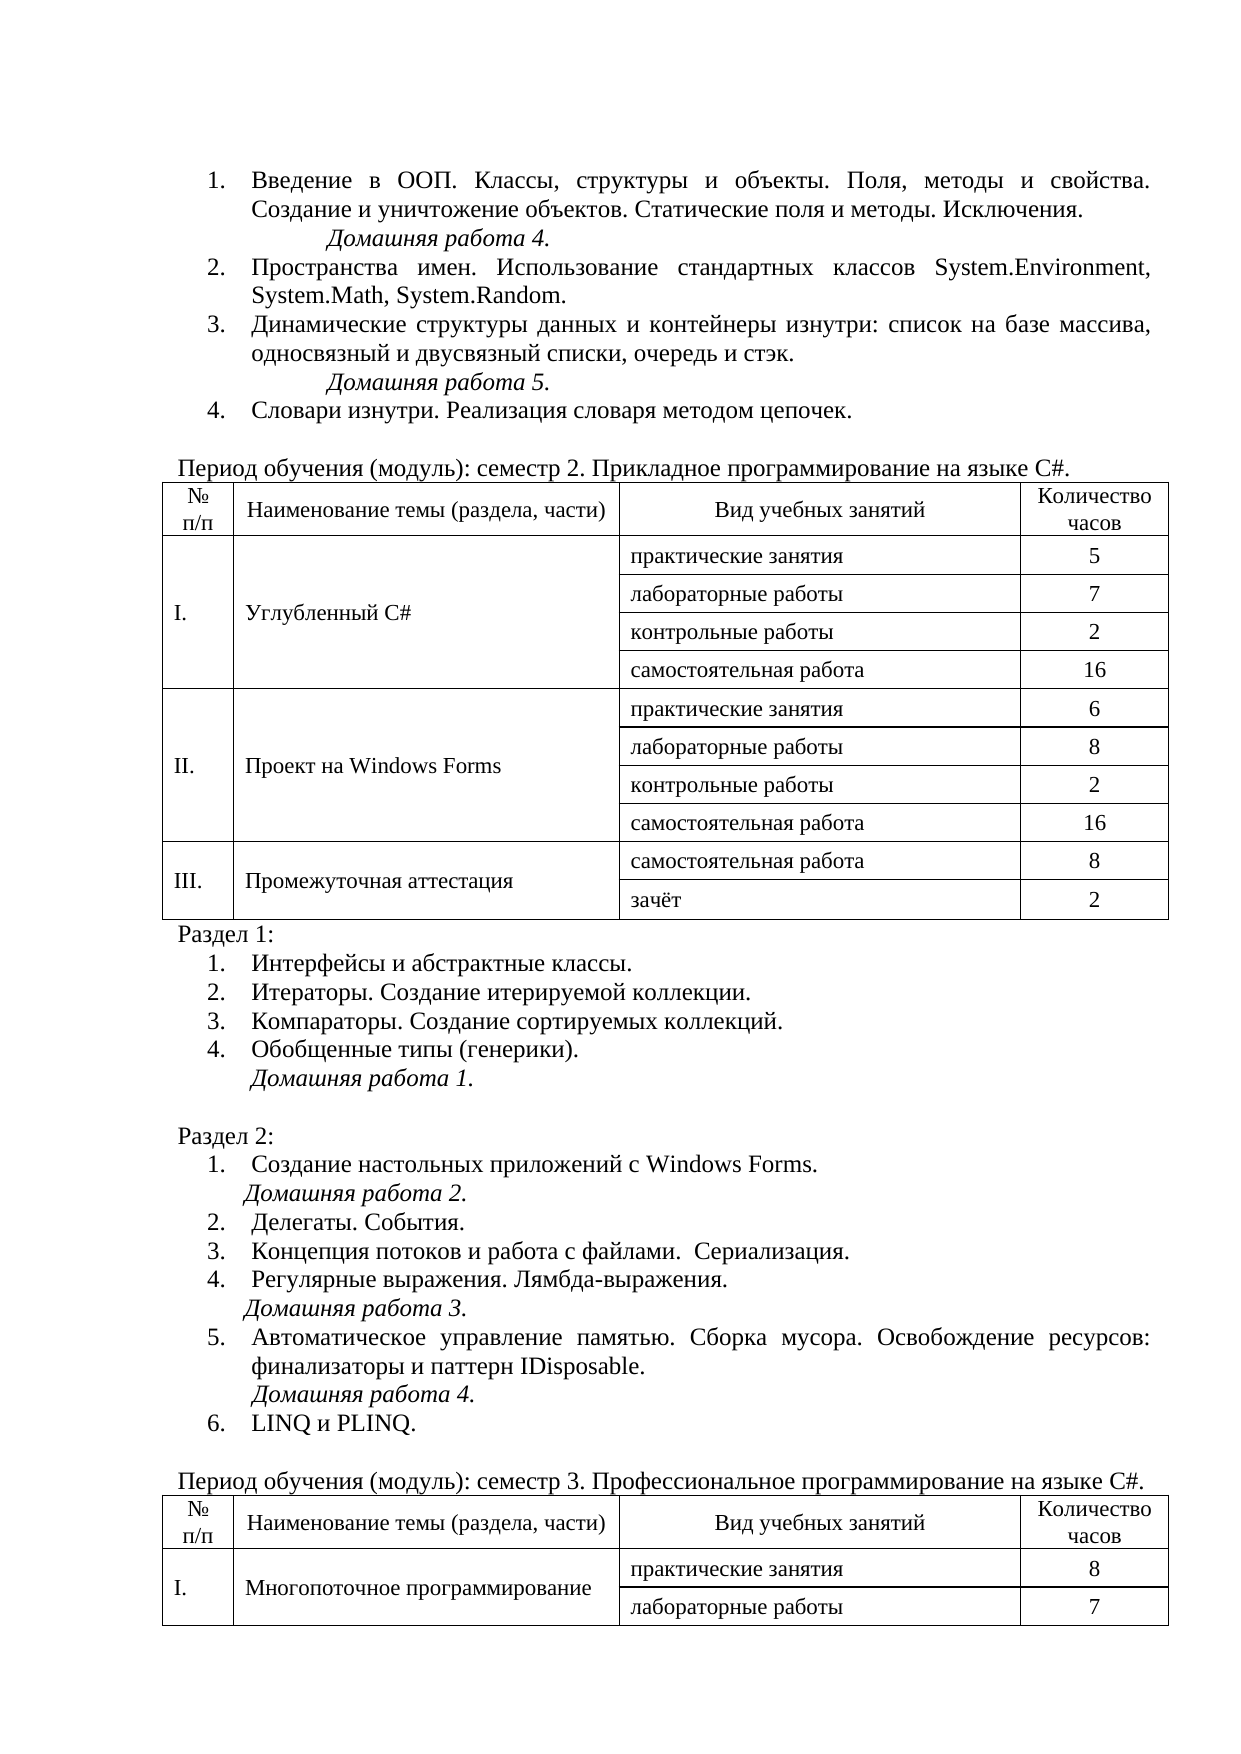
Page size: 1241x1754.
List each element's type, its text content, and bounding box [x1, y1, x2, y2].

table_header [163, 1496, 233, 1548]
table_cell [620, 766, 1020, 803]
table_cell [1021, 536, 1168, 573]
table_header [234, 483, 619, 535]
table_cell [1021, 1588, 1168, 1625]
list Итераторы. Создание итерируемой коллекции. [207, 977, 1152, 1006]
list Домашняя работа 5. [319, 367, 1152, 395]
text Период обучения (модуль): семестр 3. Профессиональное программирование на языке C#. [177, 1466, 1152, 1494]
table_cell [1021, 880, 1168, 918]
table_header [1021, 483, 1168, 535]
text Период обучения (модуль): семестр 2. Прикладное программирование на языке C#. [177, 453, 1152, 482]
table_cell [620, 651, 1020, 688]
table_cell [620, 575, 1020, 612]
list Словари изнутри. Реализация словаря методом цепочек. [207, 395, 1152, 424]
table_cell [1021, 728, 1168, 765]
list Пространства имен. Использование стандартных классов System.Environment, System.Math, System.Random. [207, 252, 1152, 309]
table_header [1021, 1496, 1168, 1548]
list Концепция потоков и работа с файлами. Сериализация. [207, 1236, 1152, 1264]
list Домашняя работа 3. [244, 1293, 1152, 1322]
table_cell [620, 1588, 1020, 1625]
list Создание настольных приложений с Windows Forms. [207, 1149, 1152, 1178]
list LINQ и PLINQ. [207, 1408, 1152, 1437]
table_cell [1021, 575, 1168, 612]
text Раздел 2: [177, 1121, 1152, 1149]
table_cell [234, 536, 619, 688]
list Интерфейсы и абстрактные классы. [207, 948, 1152, 977]
list Домашняя работа 4. [319, 223, 1152, 252]
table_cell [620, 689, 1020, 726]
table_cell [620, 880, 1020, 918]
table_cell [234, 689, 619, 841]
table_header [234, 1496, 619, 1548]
text Домашняя работа 4. [244, 1379, 1152, 1408]
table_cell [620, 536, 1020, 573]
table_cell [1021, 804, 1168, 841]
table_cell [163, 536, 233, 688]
list Обобщенные типы (генерики). [207, 1034, 1152, 1063]
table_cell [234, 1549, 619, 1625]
list Компараторы. Создание сортируемых коллекций. [207, 1006, 1152, 1034]
list Введение в ООП. Классы, структуры и объекты. Поля, методы и свойства. Создание и уничтожение объектов. Статические поля и методы. Исключения. [207, 165, 1152, 223]
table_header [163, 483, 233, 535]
list Регулярные выражения. Лямбда-выражения. [207, 1264, 1152, 1293]
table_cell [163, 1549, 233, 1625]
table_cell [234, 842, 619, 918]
list Динамические структуры данных и контейнеры изнутри: список на базе массива, односвязный и двусвязный списки, очередь и стэк. [207, 309, 1152, 367]
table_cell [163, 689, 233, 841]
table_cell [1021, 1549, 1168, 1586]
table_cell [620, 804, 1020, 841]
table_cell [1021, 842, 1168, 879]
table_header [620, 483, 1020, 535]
list Автоматическое управление памятью. Сборка мусора. Освобождение ресурсов: финализаторы и паттерн IDisposable. [207, 1322, 1152, 1379]
list Домашняя работа 2. [244, 1178, 1152, 1207]
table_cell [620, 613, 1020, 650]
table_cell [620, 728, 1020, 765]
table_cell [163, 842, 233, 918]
list Делегаты. События. [207, 1207, 1152, 1236]
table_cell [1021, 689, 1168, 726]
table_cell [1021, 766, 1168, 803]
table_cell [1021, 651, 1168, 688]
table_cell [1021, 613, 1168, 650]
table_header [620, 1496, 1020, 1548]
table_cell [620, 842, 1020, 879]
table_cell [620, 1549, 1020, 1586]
text Раздел 1: [177, 920, 1152, 948]
list Домашняя работа 1. [251, 1063, 1152, 1092]
